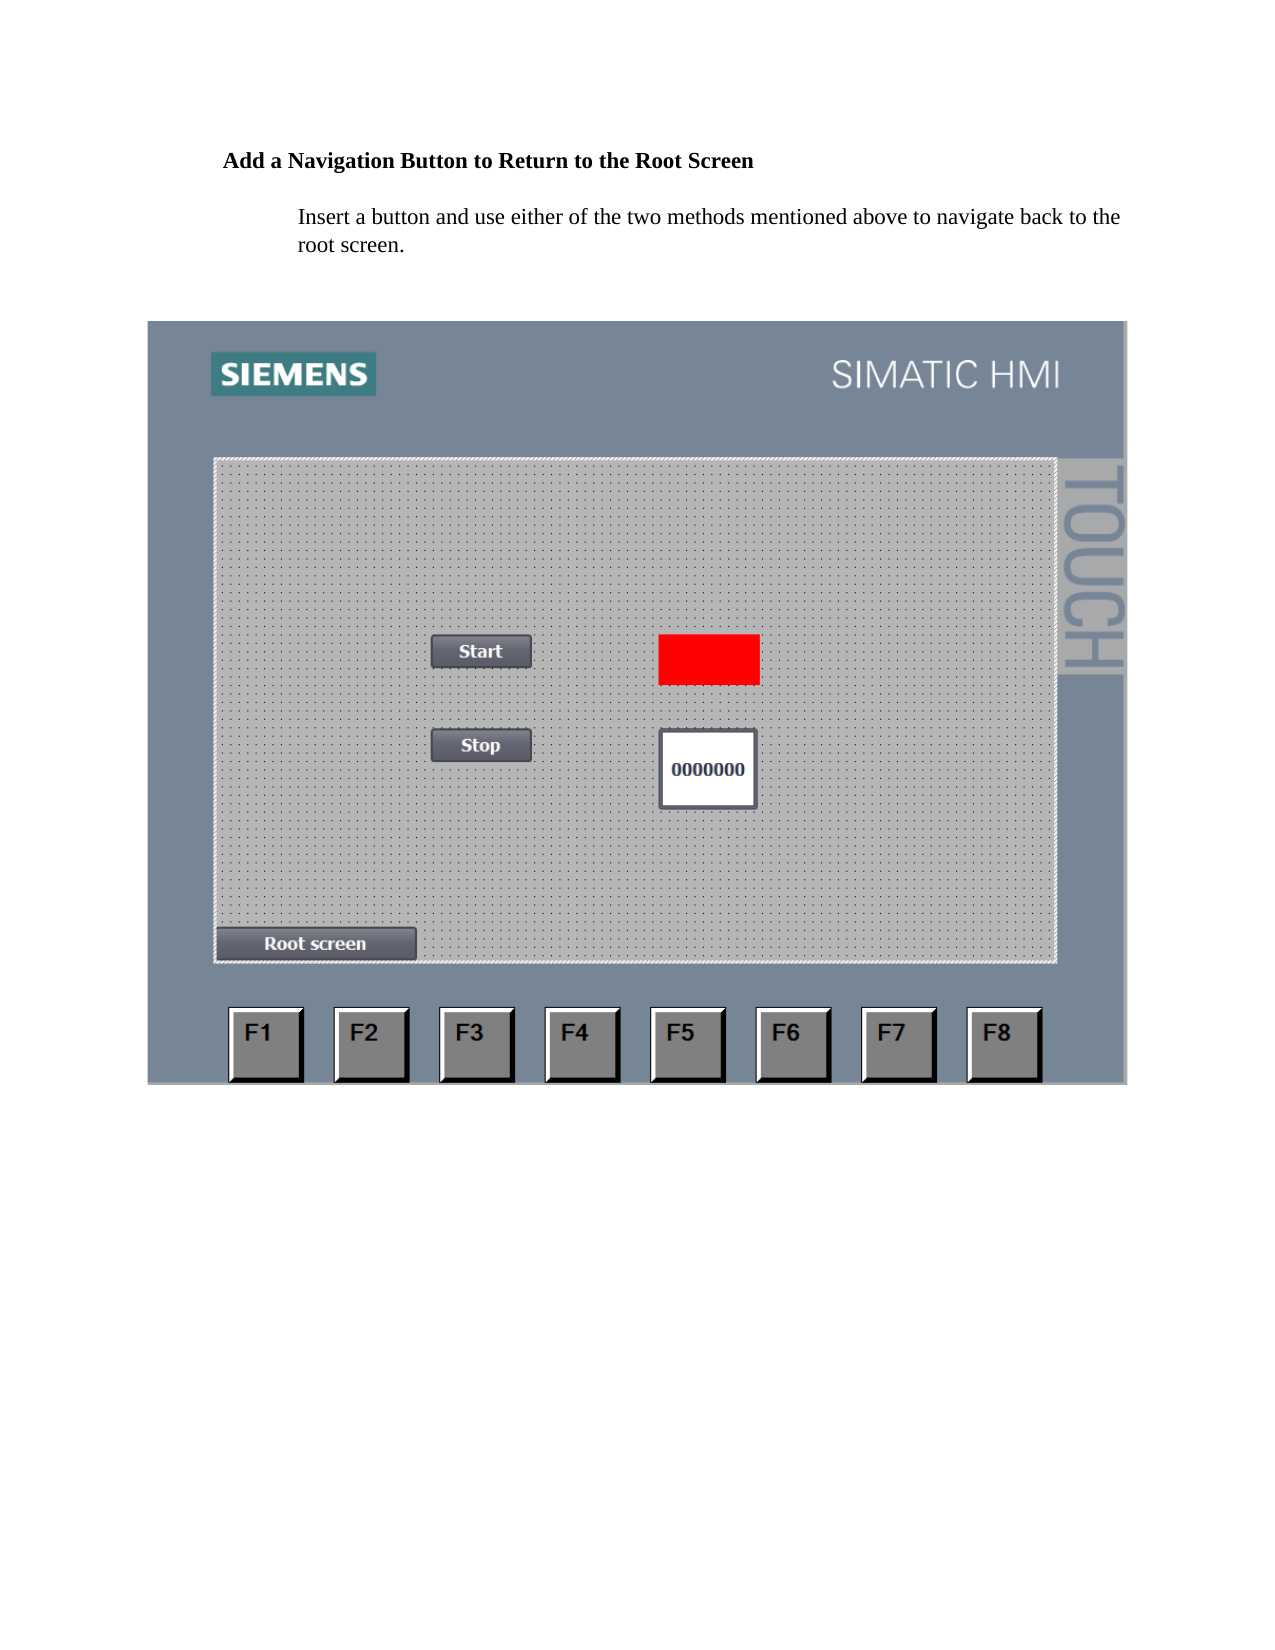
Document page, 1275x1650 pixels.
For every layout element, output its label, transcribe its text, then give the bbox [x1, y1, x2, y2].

text Insert a button and use either of the two methods mentioned above to navigate back to the root screen. [298, 203, 1127, 258]
picture [147, 321, 1128, 1085]
subtitle Add a Navigation Button to Return to the Root Screen [223, 148, 1127, 174]
